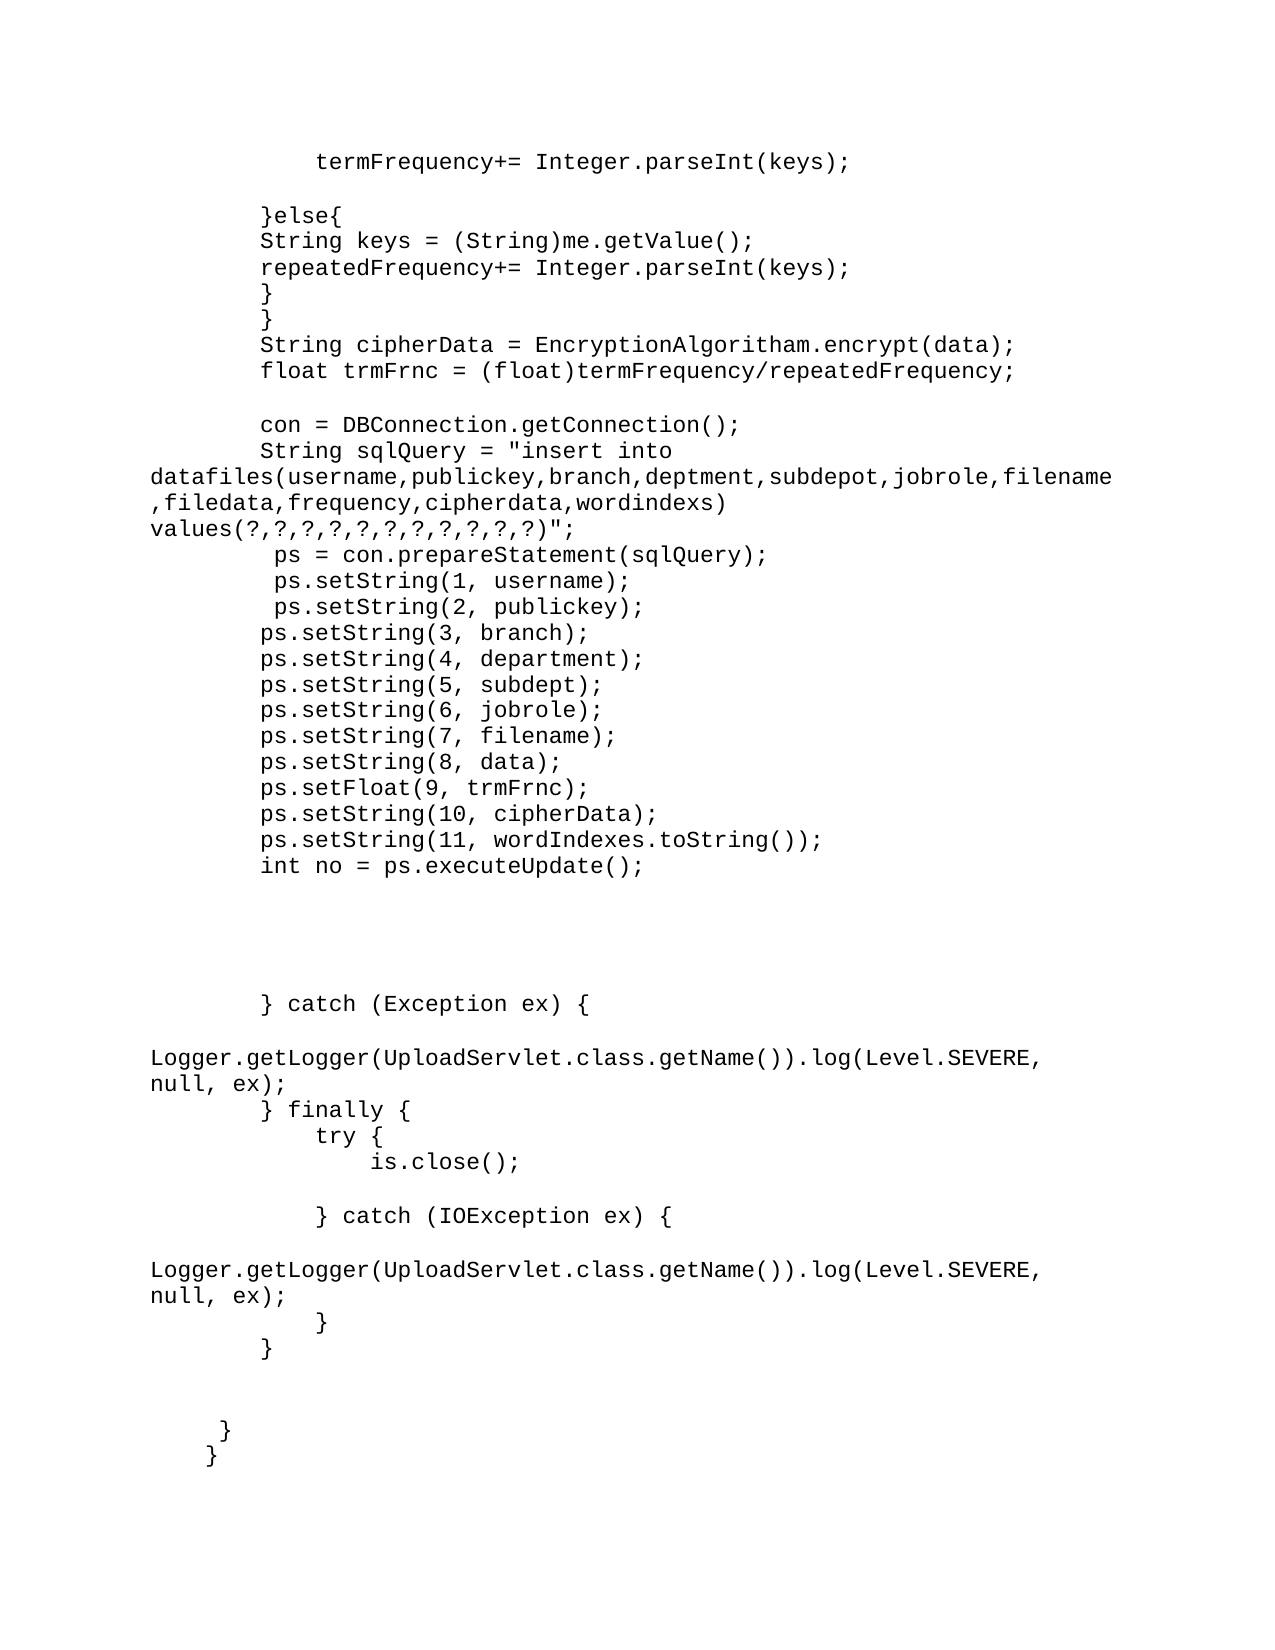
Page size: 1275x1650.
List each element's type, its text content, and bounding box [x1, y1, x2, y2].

text } [150, 308, 1125, 334]
text } [150, 1444, 1125, 1470]
text ps.setString(3, branch); [150, 621, 1125, 647]
text Logger.getLogger(UploadServlet.class.getName()).log(Level.SEVERE, null, ex); [150, 1230, 1125, 1310]
text } [150, 1336, 1125, 1362]
text ps.setString(6, jobrole); [150, 699, 1125, 725]
text float trmFrnc = (float)termFrequency/repeatedFrequency; [150, 359, 1125, 386]
text String keys = (String)me.getValue(); [150, 230, 1125, 256]
text } [150, 1418, 1125, 1444]
text } [150, 282, 1125, 308]
text ps.setFloat(9, trmFrnc); [150, 777, 1125, 803]
text ps.setString(10, cipherData); [150, 803, 1125, 828]
text termFrequency+= Integer.parseInt(keys); [150, 150, 1125, 176]
text } catch (IOException ex) { [150, 1204, 1125, 1230]
text ps.setString(5, subdept); [150, 673, 1125, 699]
text try { [150, 1124, 1125, 1150]
text ps.setString(4, department); [150, 647, 1125, 673]
text ps = con.prepareStatement(sqlQuery); [150, 543, 1125, 569]
text ps.setString(8, data); [150, 751, 1125, 777]
text String cipherData = EncryptionAlgoritham.encrypt(data); [150, 334, 1125, 359]
text con = DBConnection.getConnection(); [150, 413, 1125, 439]
text ps.setString(1, username); [150, 569, 1125, 595]
text int no = ps.executeUpdate(); [150, 854, 1125, 880]
text ps.setString(11, wordIndexes.toString()); [150, 828, 1125, 854]
text } catch (Exception ex) { [150, 992, 1125, 1018]
text }else{ [150, 204, 1125, 230]
text Logger.getLogger(UploadServlet.class.getName()).log(Level.SEVERE, null, ex); [150, 1018, 1125, 1098]
text repeatedFrequency+= Integer.parseInt(keys); [150, 256, 1125, 282]
text } finally { [150, 1098, 1125, 1124]
text ps.setString(2, publickey); [150, 595, 1125, 621]
text is.close(); [150, 1150, 1125, 1176]
text String sqlQuery = "insert into datafiles(username,publickey,branch,deptment,subdepot,jobrole,filename,filedata,frequency,cipherdata,wordindexs) values(?,?,?,?,?,?,?,?,?,?,?)"; [150, 439, 1125, 543]
text } [150, 1310, 1125, 1336]
text ps.setString(7, filename); [150, 725, 1125, 751]
